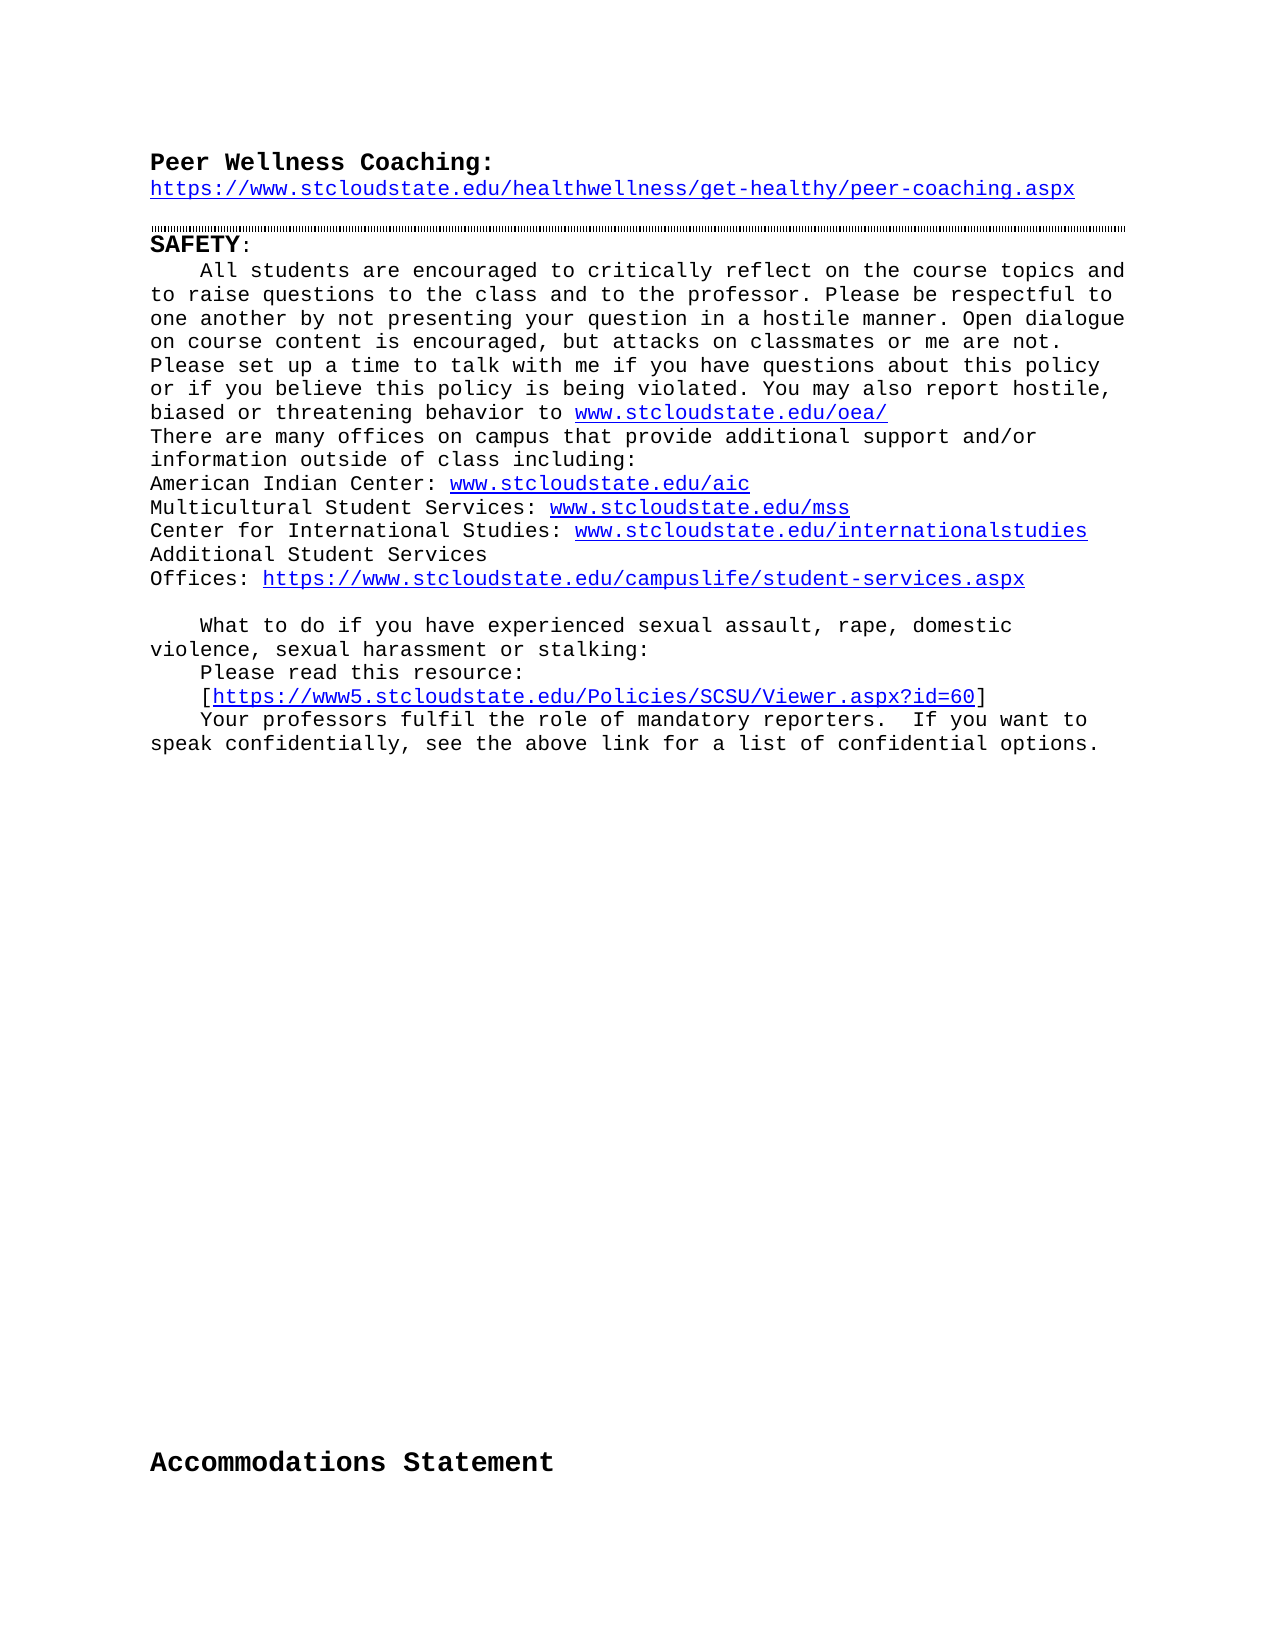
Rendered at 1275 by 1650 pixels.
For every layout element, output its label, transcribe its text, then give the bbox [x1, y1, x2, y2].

text Center for International Studies: www.stcloudstate.edu/internationalstudies [150, 520, 1125, 544]
text Peer Wellness Coaching: [150, 150, 1125, 178]
text Please read this resource: [150, 662, 1125, 686]
text All students are encouraged to critically reflect on the course topics and to raise questions to the class and to the professor. Please be respectful to one another by not presenting your question in a hostile manner. Open dialogue on course content is encouraged, but attacks on classmates or me are not. Please set up a time to talk with me if you have questions about this policy or if you believe this policy is being violated. You may also report hostile, biased or threatening behavior to www.stcloudstate.edu/oea/ [150, 260, 1125, 426]
text What to do if you have experienced sexual assault, rape, domestic violence, sexual harassment or stalking: [150, 615, 1125, 662]
text There are many offices on campus that provide additional support and/or information outside of class including: [150, 426, 1125, 473]
text Your professors fulfil the role of mandatory reporters. If you want to speak confidentially, see the above link for a list of confidential options. [150, 709, 1125, 757]
text Additional Student Services Offices: https://www.stcloudstate.edu/campuslife/student-services.aspx [150, 544, 1125, 591]
text Multicultural Student Services: www.stcloudstate.edu/mss [150, 497, 1125, 520]
text [https://www5.stcloudstate.edu/Policies/SCSU/Viewer.aspx?id=60] [150, 686, 1125, 709]
subtitle Accommodations Statement [150, 1448, 1125, 1480]
text SAFETY: [150, 232, 1125, 260]
text American Indian Center: www.stcloudstate.edu/aic [150, 473, 1125, 497]
text https://www.stcloudstate.edu/healthwellness/get-healthy/peer-coaching.aspx [150, 178, 1125, 202]
